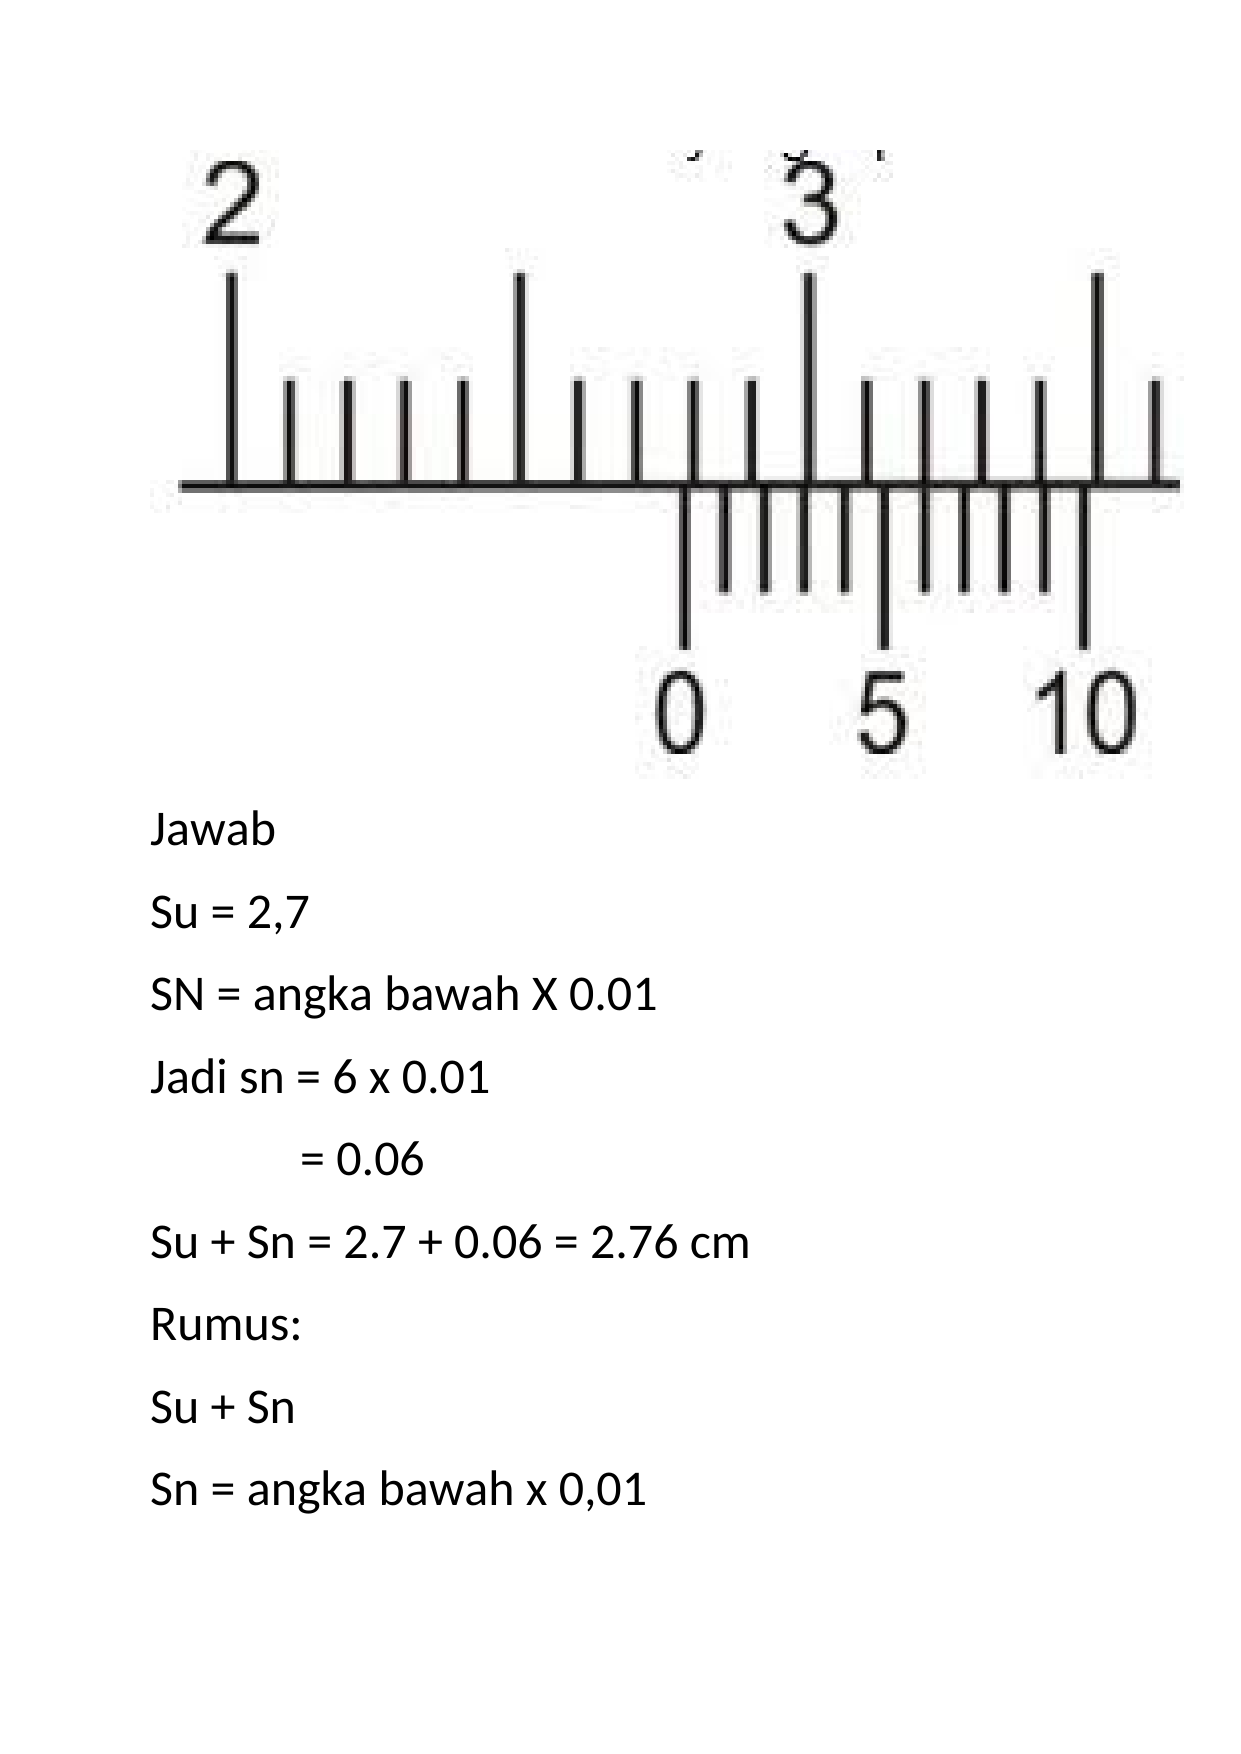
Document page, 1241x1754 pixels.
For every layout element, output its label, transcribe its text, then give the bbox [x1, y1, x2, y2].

text Su + Sn = 2.7 + 0.06 = 2.76 cm [150, 1209, 1090, 1271]
text Jawab [150, 797, 1090, 858]
text Jadi sn = 6 x 0.01 [150, 1044, 1090, 1106]
picture [150, 150, 1197, 779]
text = 0.06 [150, 1127, 1090, 1188]
text SN = angka bawah X 0.01 [150, 962, 1090, 1023]
text Sn = angka bawah x 0,01 [150, 1457, 1090, 1518]
text Rumus: [150, 1292, 1090, 1353]
text Su = 2,7 [150, 879, 1090, 941]
text Su + Sn [150, 1374, 1090, 1436]
